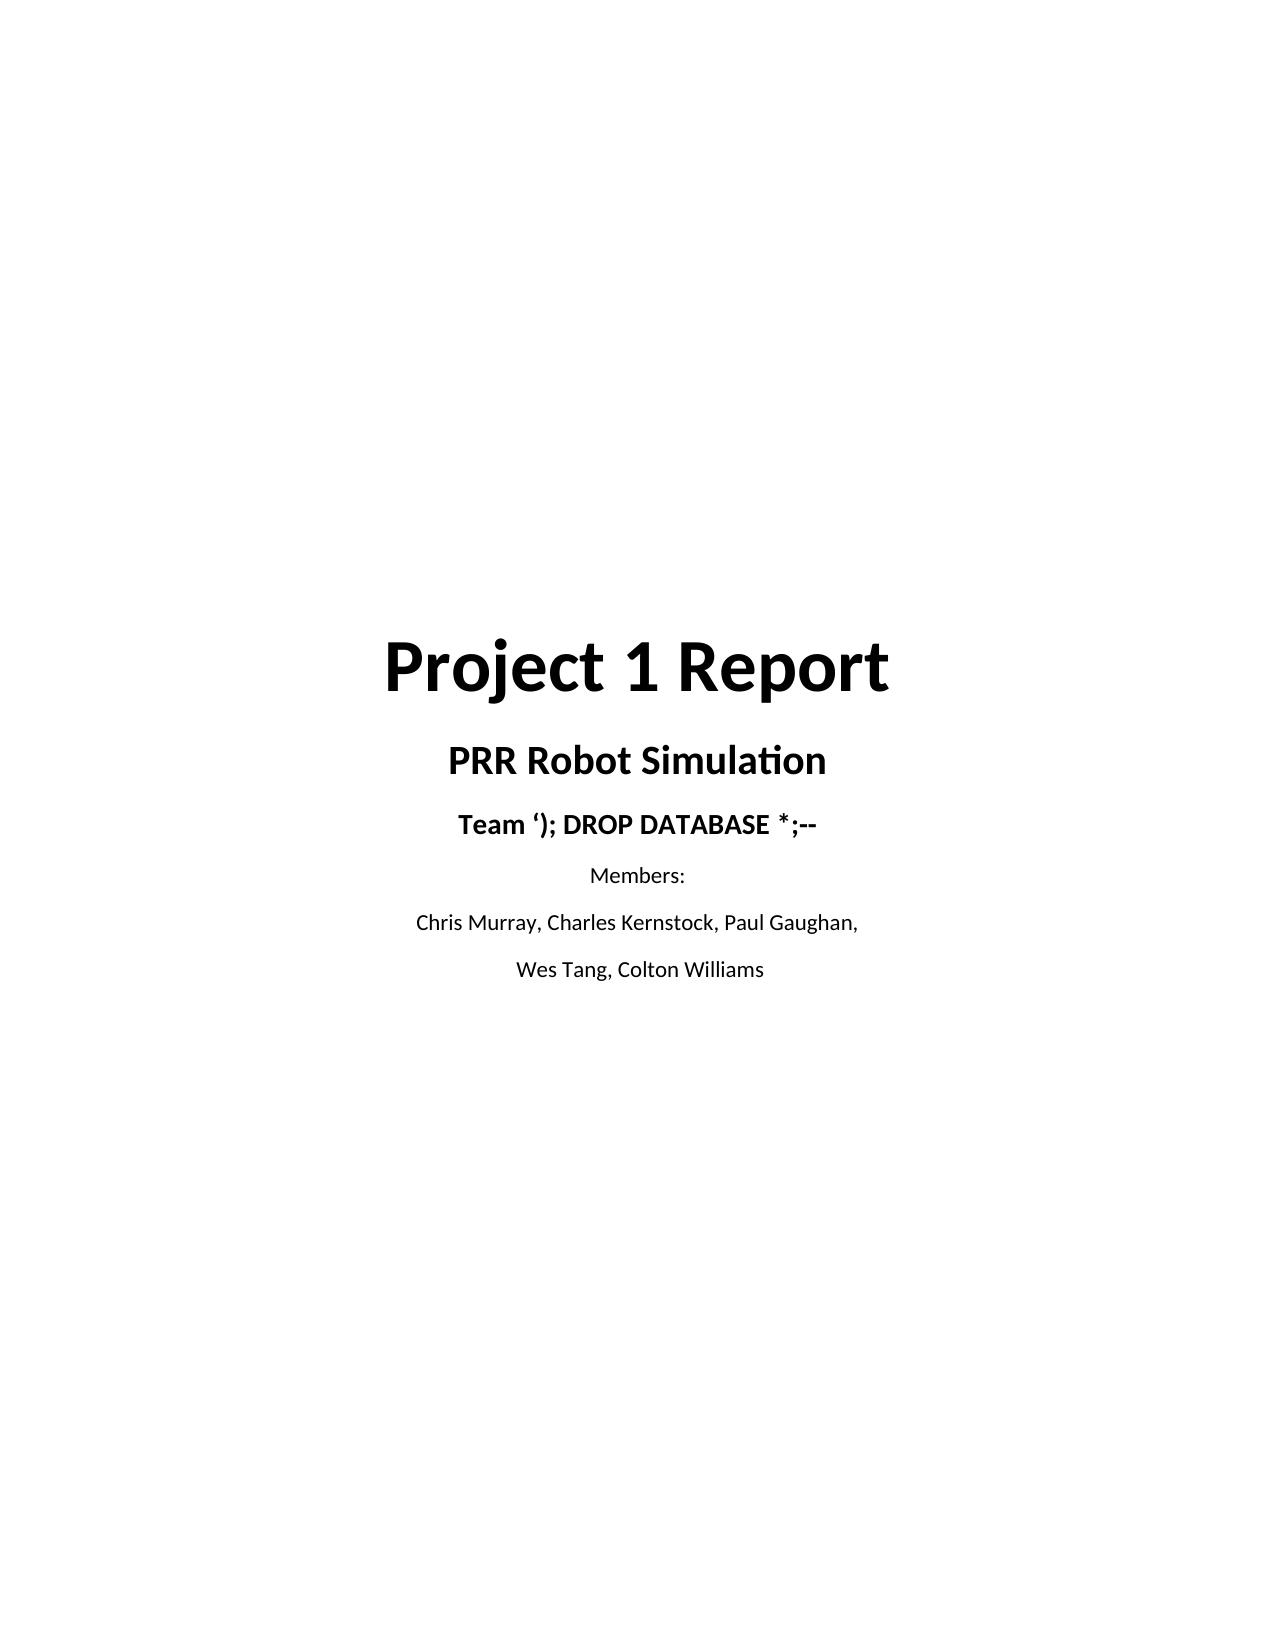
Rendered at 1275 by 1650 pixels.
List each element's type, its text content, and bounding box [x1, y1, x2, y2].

text PRR Robot Simulation [150, 734, 1125, 785]
text Members: [150, 861, 1125, 889]
text Team ‘); DROP DATABASE *;-- [150, 806, 1125, 841]
text Chris Murray, Charles Kernstock, Paul Gaughan, [150, 908, 1125, 936]
text Wes Tang, Colton Williams [150, 955, 1125, 983]
text Project 1 Report [150, 619, 1125, 710]
